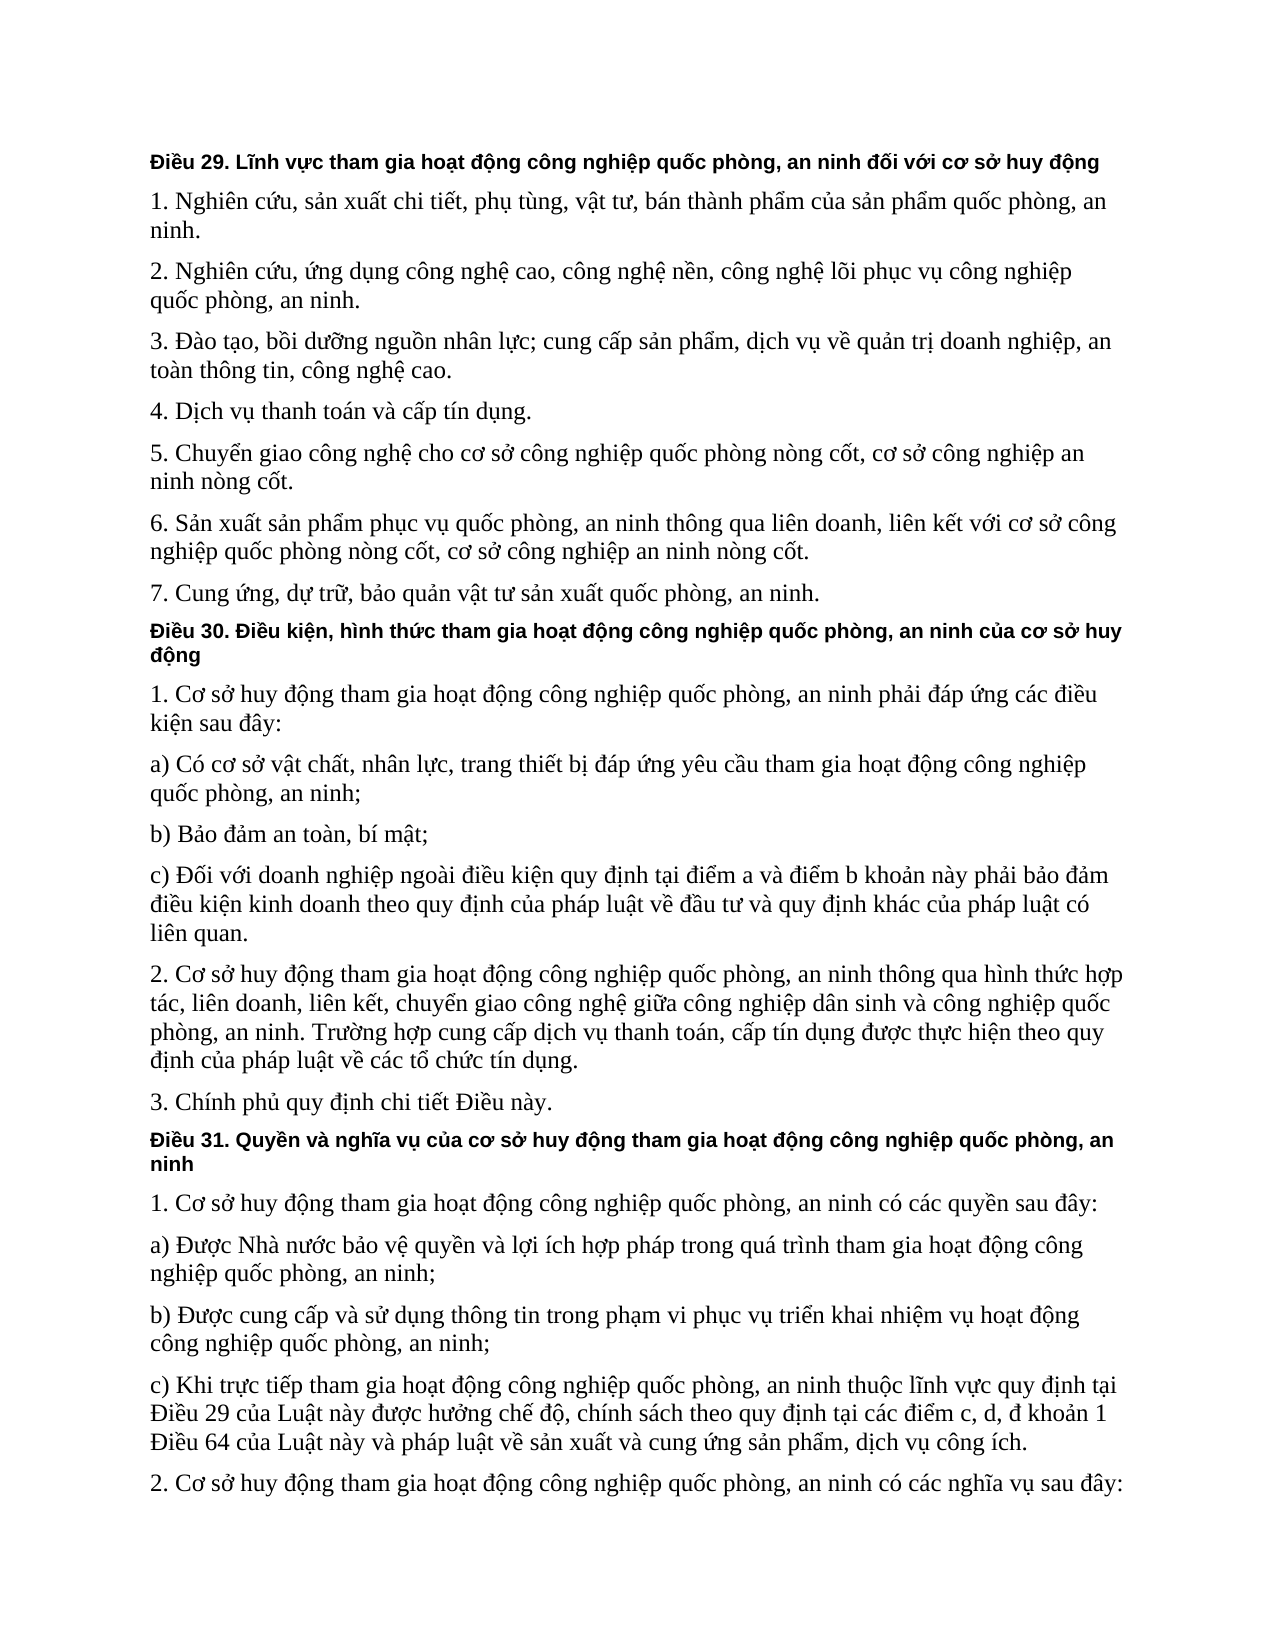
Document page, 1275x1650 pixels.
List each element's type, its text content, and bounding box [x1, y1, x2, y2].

text 1. Cơ sở huy động tham gia hoạt động công nghiệp quốc phòng, an ninh có các quyền sau đây: [150, 1188, 1125, 1217]
text c) Khi trực tiếp tham gia hoạt động công nghiệp quốc phòng, an ninh thuộc lĩnh vực quy định tại Điều 29 của Luật này được hưởng chế độ, chính sách theo quy định tại các điểm c, d, đ khoản 1 Điều 64 của Luật này và pháp luật về sản xuất và cung ứng sản phẩm, dịch vụ công ích. [150, 1370, 1125, 1456]
text b) Bảo đảm an toàn, bí mật; [150, 819, 1125, 848]
text 3. Chính phủ quy định chi tiết Điều này. [150, 1087, 1125, 1116]
text 1. Nghiên cứu, sản xuất chi tiết, phụ tùng, vật tư, bán thành phẩm của sản phẩm quốc phòng, an ninh. [150, 186, 1125, 244]
text 7. Cung ứng, dự trữ, bảo quản vật tư sản xuất quốc phòng, an ninh. [150, 578, 1125, 606]
text 3. Đào tạo, bồi dưỡng nguồn nhân lực; cung cấp sản phẩm, dịch vụ về quản trị doanh nghiệp, an toàn thông tin, công nghệ cao. [150, 326, 1125, 384]
text a) Có cơ sở vật chất, nhân lực, trang thiết bị đáp ứng yêu cầu tham gia hoạt động công nghiệp quốc phòng, an ninh; [150, 749, 1125, 807]
subtitle Điều 31. Quyền và nghĩa vụ của cơ sở huy động tham gia hoạt động công nghiệp quốc phòng, an ninh [150, 1128, 1125, 1176]
subtitle Điều 29. Lĩnh vực tham gia hoạt động công nghiệp quốc phòng, an ninh đối với cơ sở huy động [150, 150, 1125, 174]
text 5. Chuyển giao công nghệ cho cơ sở công nghiệp quốc phòng nòng cốt, cơ sở công nghiệp an ninh nòng cốt. [150, 438, 1125, 495]
text a) Được Nhà nước bảo vệ quyền và lợi ích hợp pháp trong quá trình tham gia hoạt động công nghiệp quốc phòng, an ninh; [150, 1230, 1125, 1287]
text 2. Cơ sở huy động tham gia hoạt động công nghiệp quốc phòng, an ninh thông qua hình thức hợp tác, liên doanh, liên kết, chuyển giao công nghệ giữa công nghiệp dân sinh và công nghiệp quốc phòng, an ninh. Trường hợp cung cấp dịch vụ thanh toán, cấp tín dụng được thực hiện theo quy định của pháp luật về các tổ chức tín dụng. [150, 959, 1125, 1074]
text 4. Dịch vụ thanh toán và cấp tín dụng. [150, 396, 1125, 425]
text 2. Nghiên cứu, ứng dụng công nghệ cao, công nghệ nền, công nghệ lõi phục vụ công nghiệp quốc phòng, an ninh. [150, 256, 1125, 314]
text 6. Sản xuất sản phẩm phục vụ quốc phòng, an ninh thông qua liên doanh, liên kết với cơ sở công nghiệp quốc phòng nòng cốt, cơ sở công nghiệp an ninh nòng cốt. [150, 508, 1125, 565]
text c) Đối với doanh nghiệp ngoài điều kiện quy định tại điểm a và điểm b khoản này phải bảo đảm điều kiện kinh doanh theo quy định của pháp luật về đầu tư và quy định khác của pháp luật có liên quan. [150, 861, 1125, 947]
text 2. Cơ sở huy động tham gia hoạt động công nghiệp quốc phòng, an ninh có các nghĩa vụ sau đây: [150, 1468, 1125, 1497]
subtitle Điều 30. Điều kiện, hình thức tham gia hoạt động công nghiệp quốc phòng, an ninh của cơ sở huy động [150, 619, 1125, 667]
text b) Được cung cấp và sử dụng thông tin trong phạm vi phục vụ triển khai nhiệm vụ hoạt động công nghiệp quốc phòng, an ninh; [150, 1300, 1125, 1357]
text 1. Cơ sở huy động tham gia hoạt động công nghiệp quốc phòng, an ninh phải đáp ứng các điều kiện sau đây: [150, 679, 1125, 737]
